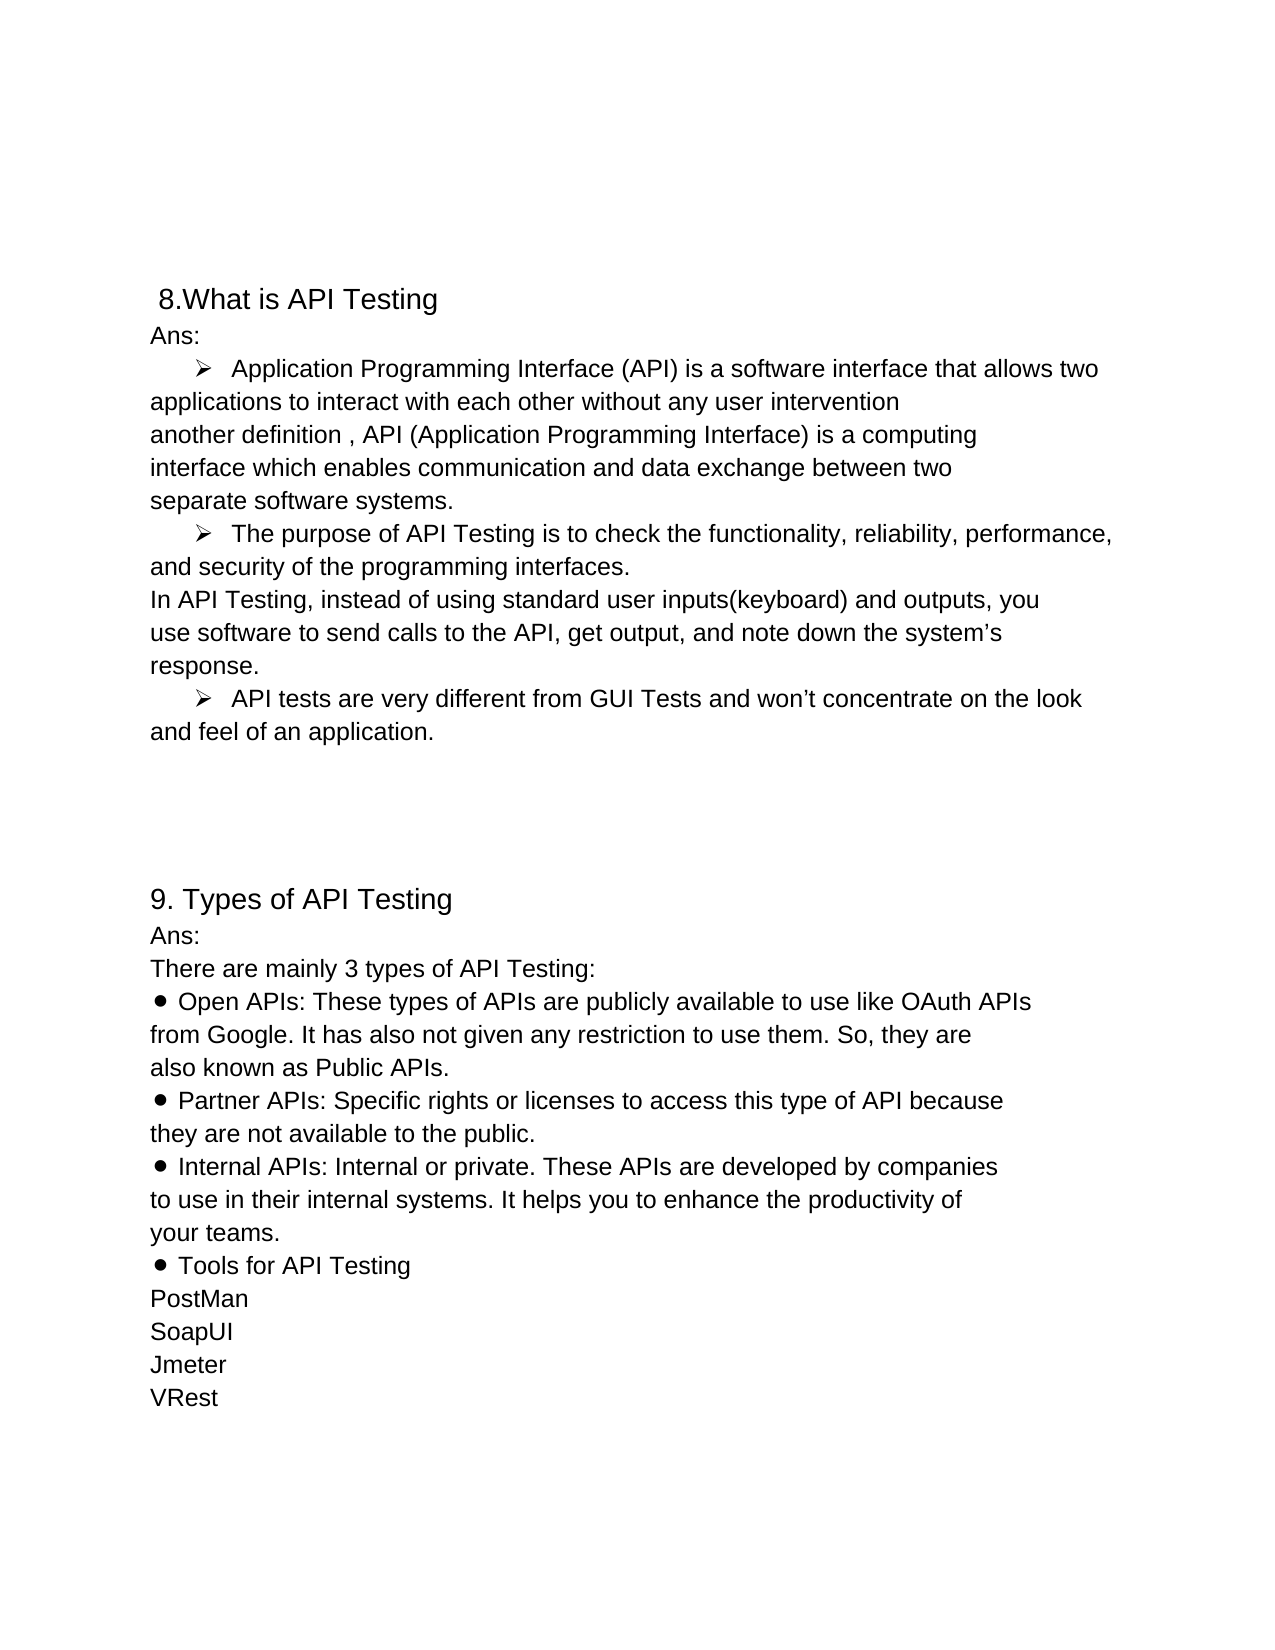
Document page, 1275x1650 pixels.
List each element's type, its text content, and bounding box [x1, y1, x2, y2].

text another definition , API (Application Programming Interface) is a computing [150, 420, 1125, 448]
text also known as Public APIs. [150, 1053, 1125, 1082]
text 9. Types of API Testing [150, 882, 1125, 916]
text Ans: [150, 321, 1125, 349]
text your teams. [150, 1218, 1125, 1247]
text and feel of an application. [150, 717, 1125, 746]
text they are not available to the public. [150, 1119, 1125, 1148]
text interface which enables communication and data exchange between two [150, 453, 1125, 482]
text There are mainly 3 types of API Testing: [150, 954, 1125, 983]
text ⚫ Internal APIs: Internal or private. These APIs are developed by companies [150, 1152, 1125, 1181]
list The purpose of API Testing is to check the functionality, reliability, performance, [194, 519, 1125, 548]
text Ans: [150, 921, 1125, 949]
text In API Testing, instead of using standard user inputs(keyboard) and outputs, you [150, 585, 1125, 614]
text and security of the programming interfaces. [150, 552, 1125, 581]
text Jmeter [150, 1350, 1125, 1379]
text PostMan [150, 1284, 1125, 1313]
text response. [150, 651, 1125, 680]
text ⚫ Open APIs: These types of APIs are publicly available to use like OAuth APIs [150, 987, 1125, 1016]
text applications to interact with each other without any user intervention [150, 387, 1125, 416]
text ⚫ Tools for API Testing [150, 1251, 1125, 1280]
text VRest [150, 1383, 1125, 1412]
list Application Programming Interface (API) is a software interface that allows two [194, 354, 1125, 382]
text from Google. It has also not given any restriction to use them. So, they are [150, 1020, 1125, 1049]
text 8.What is API Testing [150, 282, 1125, 316]
text ⚫ Partner APIs: Specific rights or licenses to access this type of API because [150, 1086, 1125, 1115]
text to use in their internal systems. It helps you to enhance the productivity of [150, 1185, 1125, 1214]
text separate software systems. [150, 486, 1125, 514]
text SoapUI [150, 1317, 1125, 1346]
list API tests are very different from GUI Tests and won’t concentrate on the look [194, 684, 1125, 713]
text use software to send calls to the API, get output, and note down the system’s [150, 618, 1125, 647]
